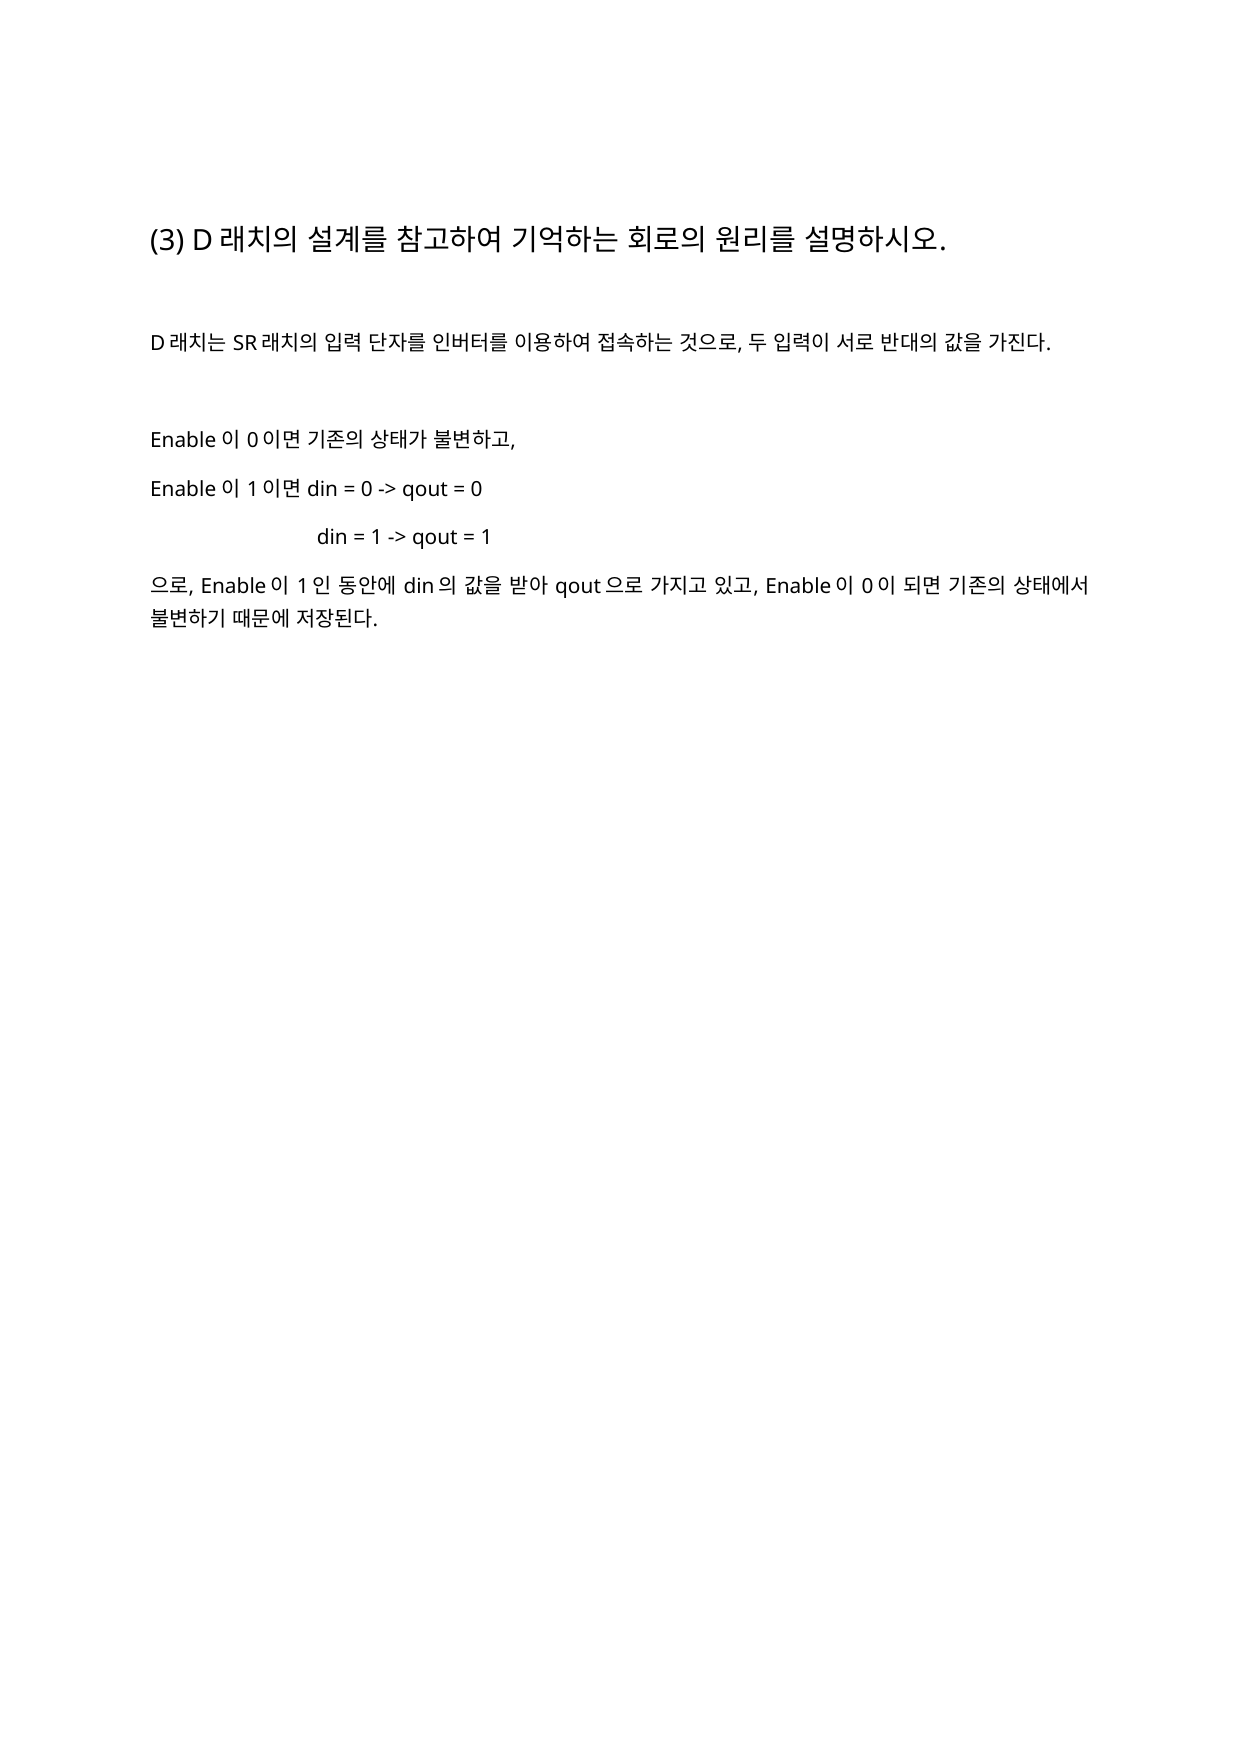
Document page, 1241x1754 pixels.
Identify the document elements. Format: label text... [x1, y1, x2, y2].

text D래치는 SR래치의 입력 단자를 인버터를 이용하여 접속하는 것으로, 두 입력이 서로 반대의 값을 가진다. [150, 327, 1090, 357]
text (3) D래치의 설계를 참고하여 기억하는 회로의 원리를 설명하시오. [150, 217, 1090, 259]
text din = 1 -> qout = 1 [150, 522, 1090, 550]
text Enable 이 0이면 기존의 상태가 불변하고, [150, 423, 1090, 453]
text Enable 이 1이면 din = 0 -> qout = 0 [150, 473, 1090, 503]
text 으로, Enable이 1인 동안에 din의 값을 받아 qout으로 가지고 있고, Enable이 0이 되면 기존의 상태에서 불변하기 때문에 저장된다. [150, 569, 1090, 632]
